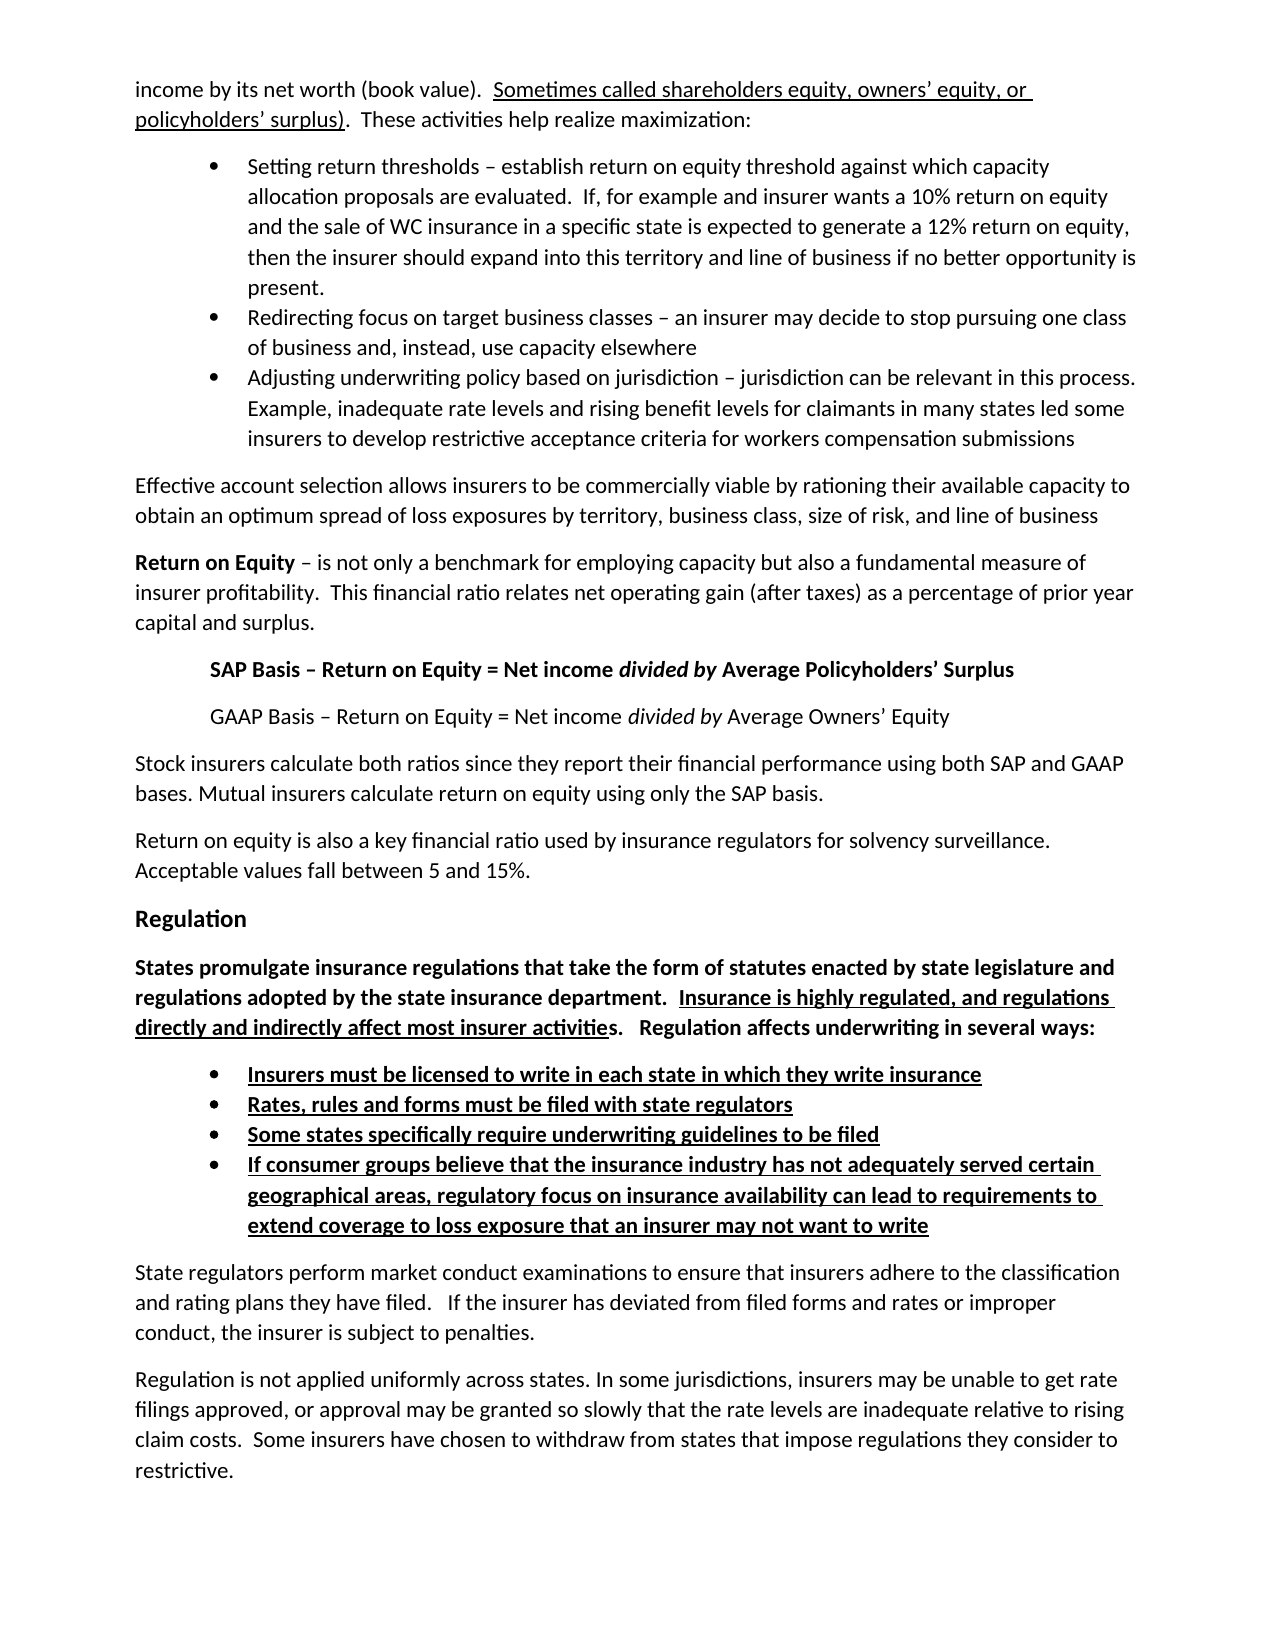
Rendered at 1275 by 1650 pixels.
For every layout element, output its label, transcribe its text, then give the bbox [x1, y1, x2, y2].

list Rates, rules and forms must be filed with state regulators [210, 1090, 1140, 1118]
text GAAP Basis – Return on Equity = Net income divided by Average Owners’ Equity [135, 702, 1140, 730]
text Return on Equity – is not only a benchmark for employing capacity but also a fundamental measure of insurer profitability. This financial ratio relates net operating gain (after taxes) as a percentage of prior year capital and surplus. [135, 548, 1140, 636]
text SAP Basis – Return on Equity = Net income divided by Average Policyholders’ Surplus [135, 655, 1140, 683]
text Regulation [135, 903, 1140, 934]
text Return on equity is also a key financial ratio used by insurance regulators for solvency surveillance. Acceptable values fall between 5 and 15%. [135, 826, 1140, 884]
list Some states specifically require underwriting guidelines to be filed [210, 1120, 1140, 1148]
text Effective account selection allows insurers to be commercially viable by rationing their available capacity to obtain an optimum spread of loss exposures by territory, business class, size of risk, and line of business [135, 471, 1140, 529]
list Adjusting underwriting policy based on jurisdiction – jurisdiction can be relevant in this process. Example, inadequate rate levels and rising benefit levels for claimants in many states led some insurers to develop restrictive acceptance criteria for workers compensation submissions [210, 363, 1140, 452]
text State regulators perform market conduct examinations to ensure that insurers adhere to the classification and rating plans they have filed. If the insurer has deviated from filed forms and rates or improper conduct, the insurer is subject to penalties. [135, 1258, 1140, 1346]
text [135, 75, 1140, 133]
list Insurers must be licensed to write in each state in which they write insurance [210, 1060, 1140, 1088]
list If consumer groups believe that the insurance industry has not adequately served certain geographical areas, regulatory focus on insurance availability can lead to requirements to extend coverage to loss exposure that an insurer may not want to write [210, 1151, 1140, 1239]
list Redirecting focus on target business classes – an insurer may decide to stop pursuing one class of business and, instead, use capacity elsewhere [210, 303, 1140, 361]
text Regulation is not applied uniformly across states. In some jurisdictions, insurers may be unable to get rate filings approved, or approval may be granted so slowly that the rate levels are inadequate relative to rising claim costs. Some insurers have chosen to withdraw from states that impose regulations they consider to restrictive. [135, 1365, 1140, 1484]
text States promulgate insurance regulations that take the form of statutes enacted by state legislature and regulations adopted by the state insurance department. Insurance is highly regulated, and regulations directly and indirectly affect most insurer activities. Regulation affects underwriting in several ways: [135, 953, 1140, 1041]
list Setting return thresholds – establish return on equity threshold against which capacity allocation proposals are evaluated. If, for example and insurer wants a 10% return on equity and the sale of WC insurance in a specific state is expected to generate a 12% return on equity, then the insurer should expand into this territory and line of business if no better opportunity is present. [210, 152, 1140, 301]
text Stock insurers calculate both ratios since they report their financial performance using both SAP and GAAP bases. Mutual insurers calculate return on equity using only the SAP basis. [135, 749, 1140, 807]
